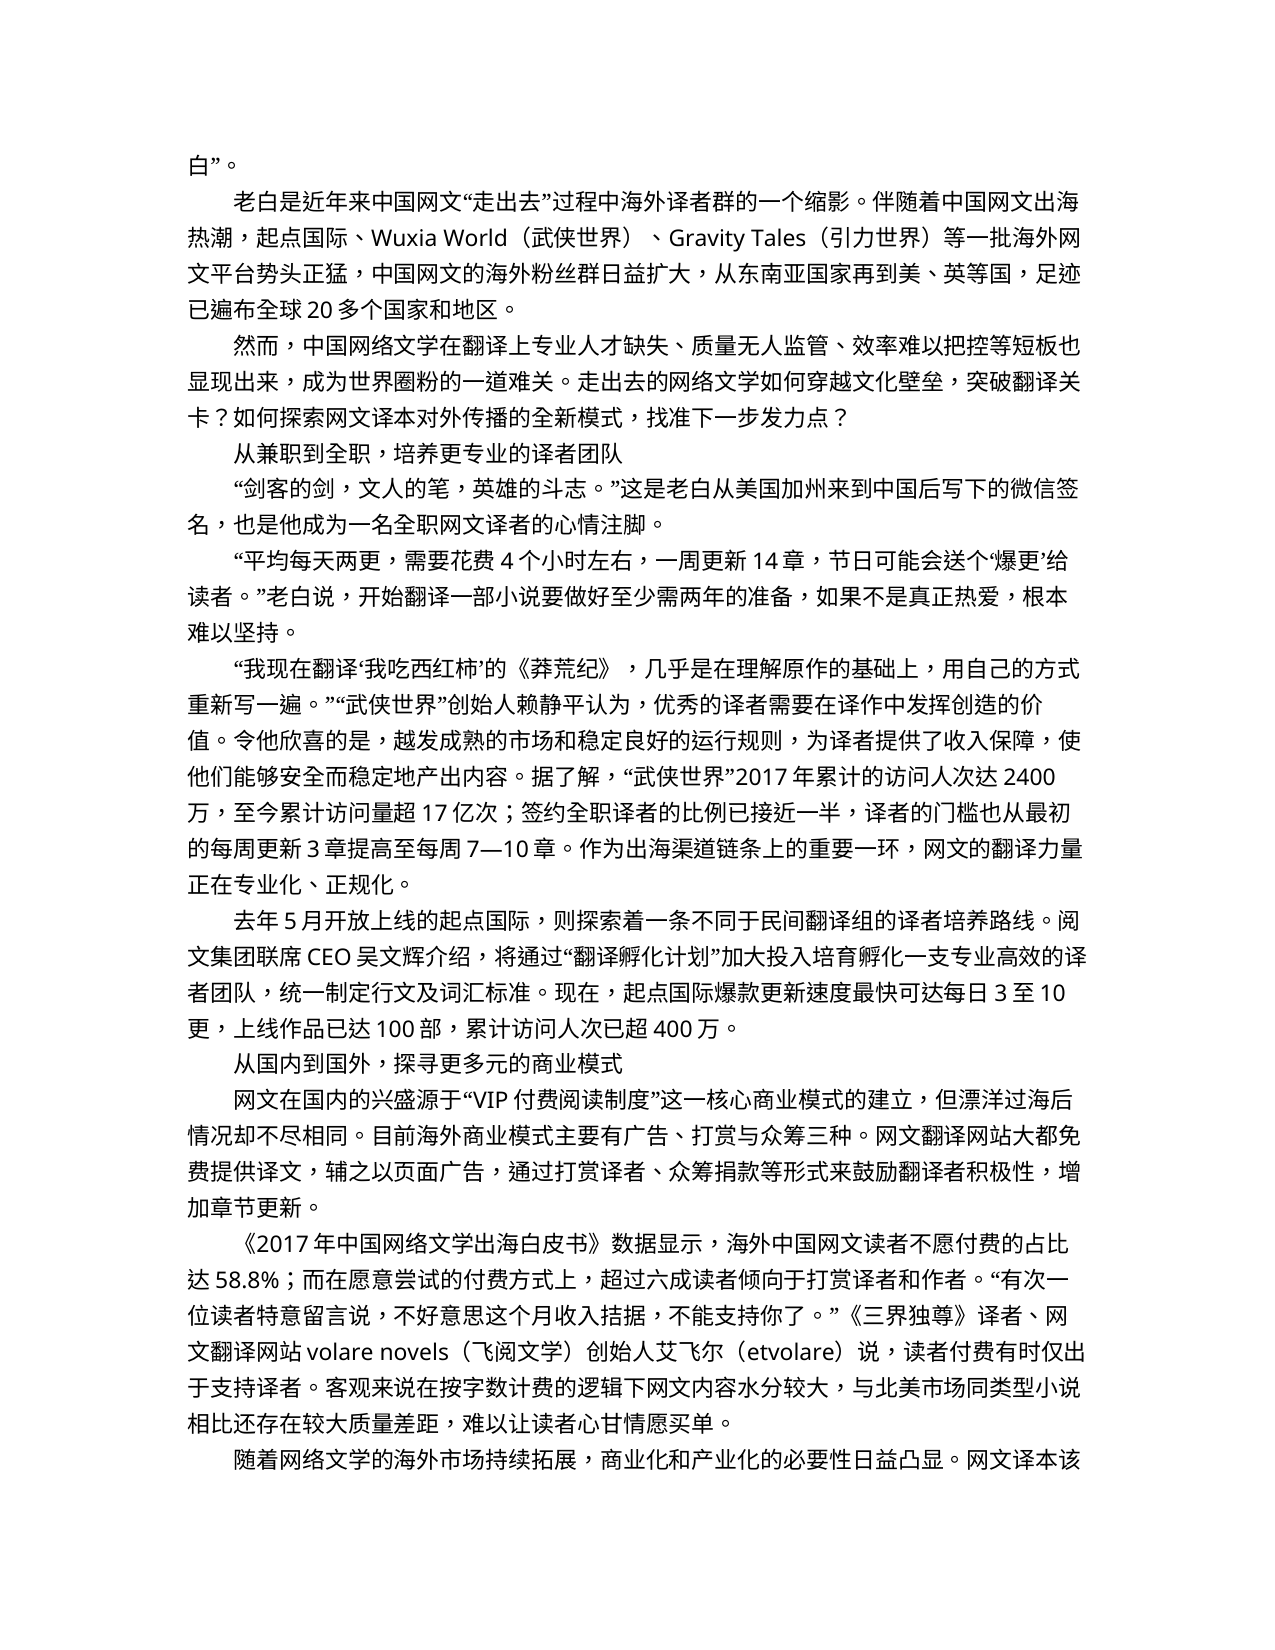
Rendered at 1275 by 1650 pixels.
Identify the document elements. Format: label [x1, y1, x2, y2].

text [187, 150, 1087, 1475]
